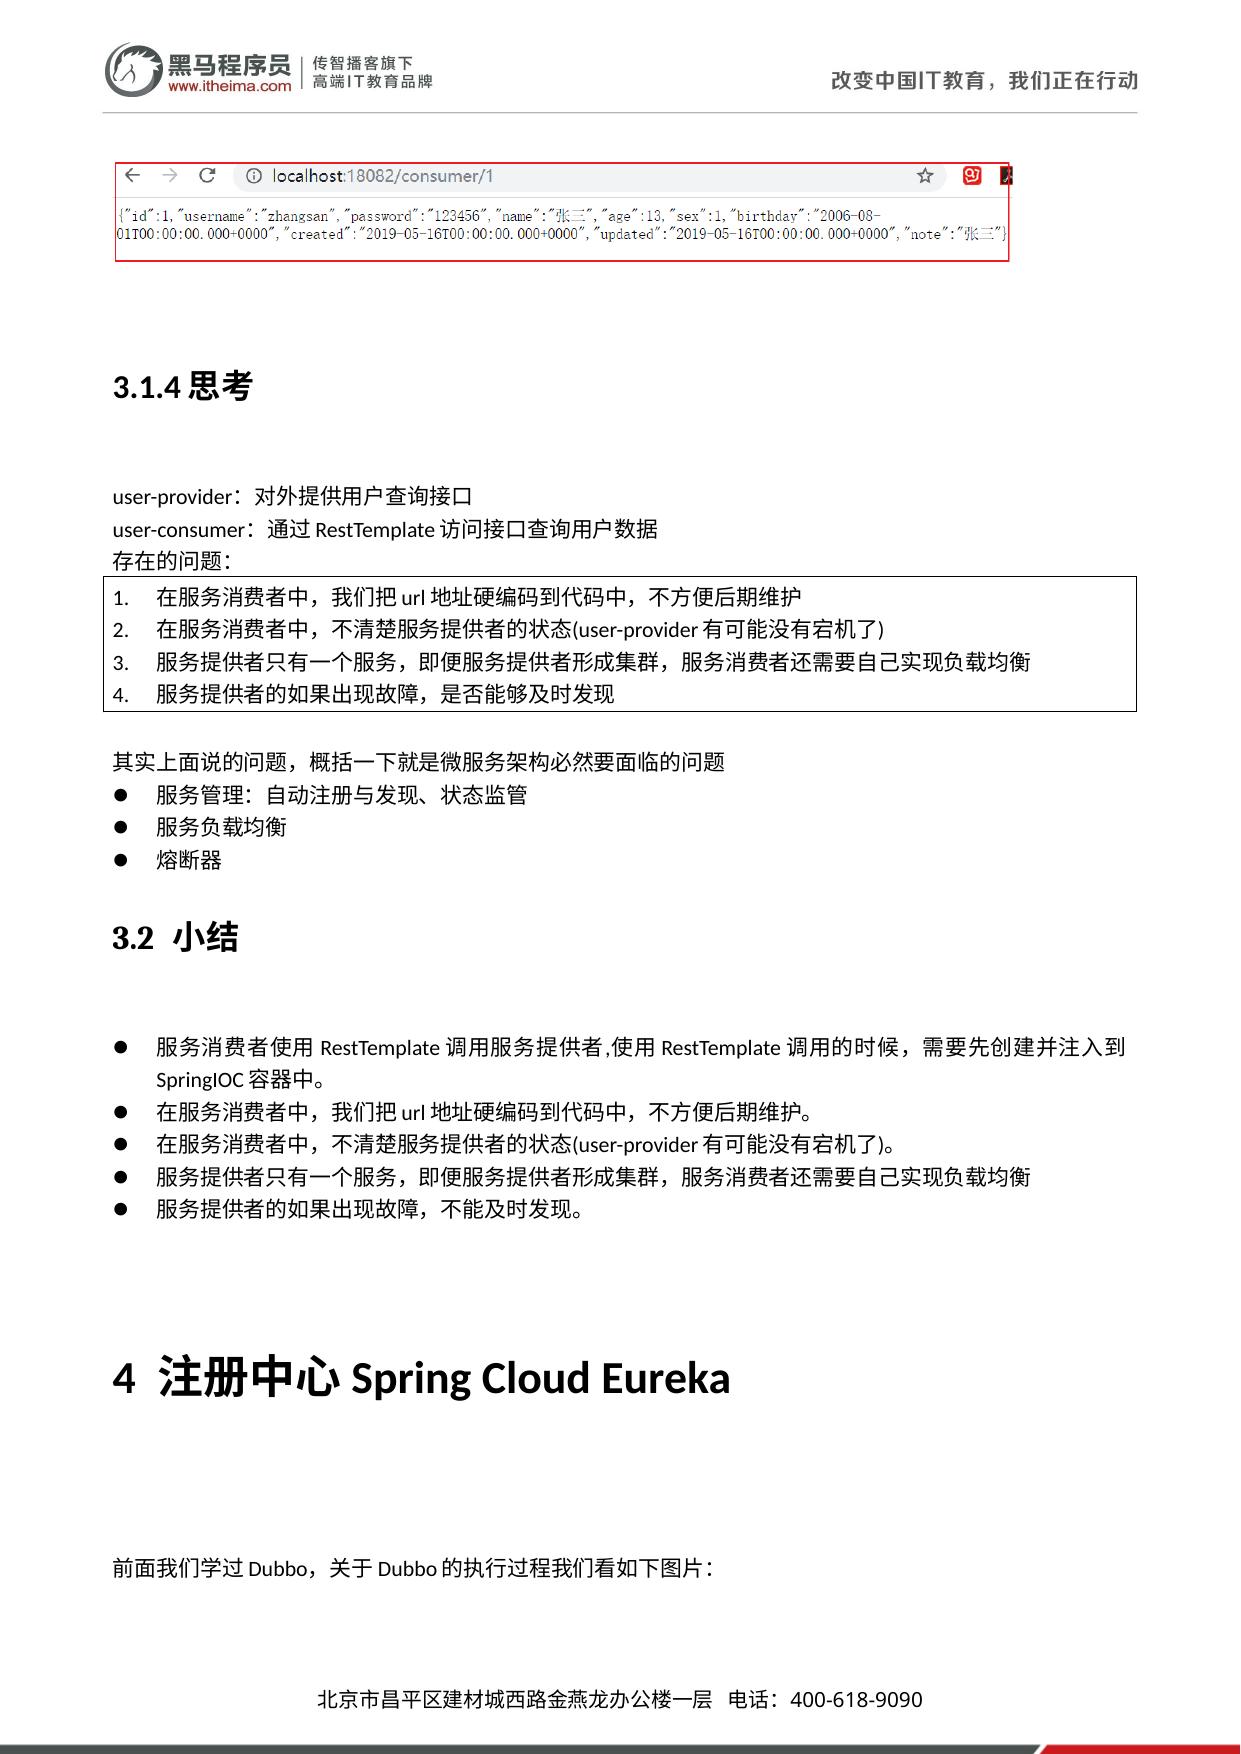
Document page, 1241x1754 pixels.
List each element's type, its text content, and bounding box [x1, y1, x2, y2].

picture [112, 162, 1013, 263]
list 服务管理：自动注册与发现、状态监管 [112, 777, 1128, 810]
list 在服务消费者中，不清楚服务提供者的状态(user-provider有可能没有宕机了) [112, 612, 1128, 644]
list 服务提供者的如果出现故障，是否能够及时发现 [104, 674, 1136, 711]
text 前面我们学过Dubbo，关于Dubbo的执行过程我们看如下图片： [112, 1550, 1128, 1583]
text 存在的问题： [112, 544, 1128, 576]
text 其实上面说的问题，概括一下就是微服务架构必然要面临的问题 [112, 745, 1128, 777]
list 服务提供者只有一个服务，即便服务提供者形成集群，服务消费者还需要自己实现负载均衡 [112, 1159, 1128, 1192]
picture [0, 1686, 1241, 1754]
text user-consumer：通过RestTemplate访问接口查询用户数据 [112, 511, 1128, 544]
subtitle 小结 [112, 902, 1128, 967]
list 服务提供者只有一个服务，即便服务提供者形成集群，服务消费者还需要自己实现负载均衡 [112, 644, 1128, 674]
list 服务负载均衡 [112, 810, 1128, 842]
list 在服务消费者中，不清楚服务提供者的状态(user-provider有可能没有宕机了)。 [112, 1127, 1128, 1159]
list 服务消费者使用RestTemplate调用服务提供者,使用RestTemplate调用的时候，需要先创建并注入到SpringIOC容器中。 [112, 1029, 1128, 1094]
list 熔断器 [112, 842, 1128, 875]
subtitle 思考 [112, 352, 1128, 417]
text user-provider：对外提供用户查询接口 [112, 479, 1128, 511]
list 在服务消费者中，我们把url地址硬编码到代码中，不方便后期维护。 [112, 1094, 1128, 1127]
subtitle 注册中心 Spring Cloud Eureka [112, 1325, 1128, 1422]
picture [0, 4, 1240, 121]
list 在服务消费者中，我们把url地址硬编码到代码中，不方便后期维护 [104, 577, 1136, 612]
list 服务提供者的如果出现故障，不能及时发现。 [112, 1192, 1128, 1224]
